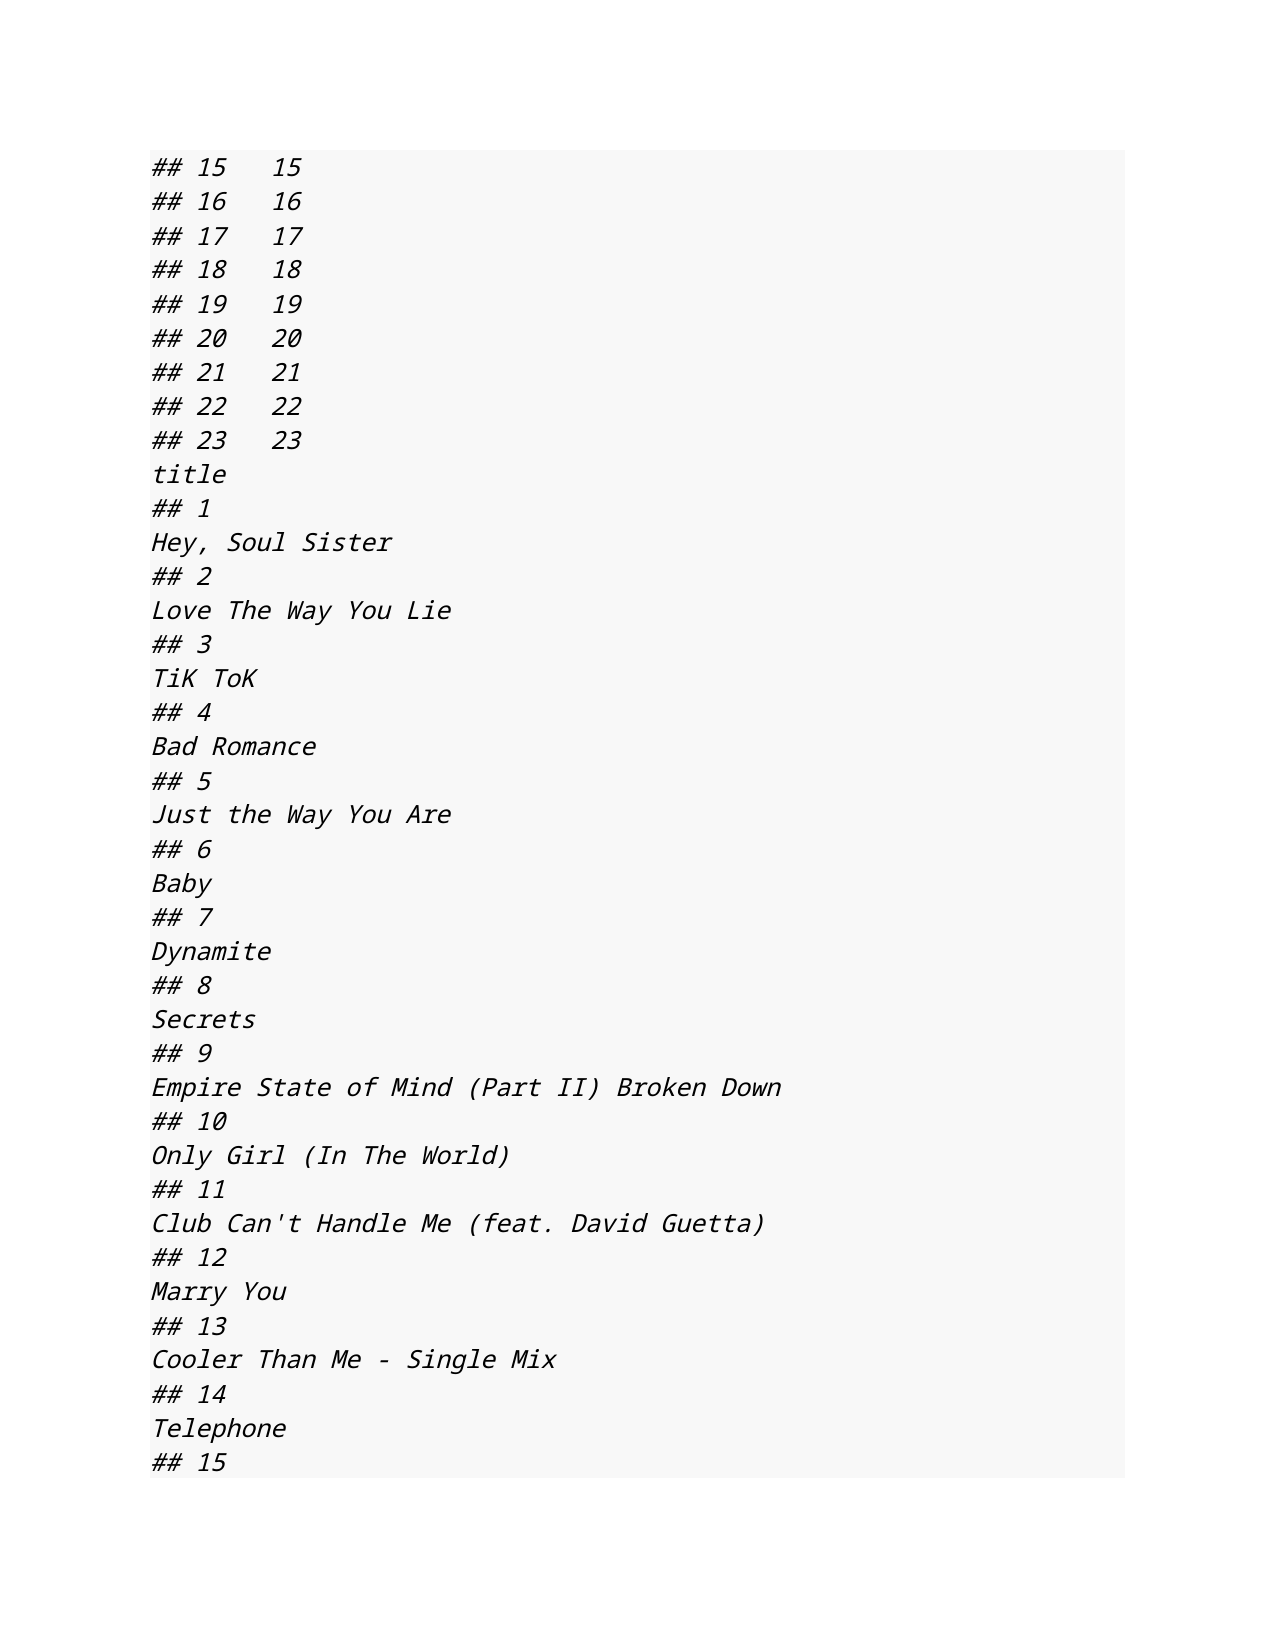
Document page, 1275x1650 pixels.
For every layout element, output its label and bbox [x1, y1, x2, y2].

text [150, 150, 1125, 1478]
